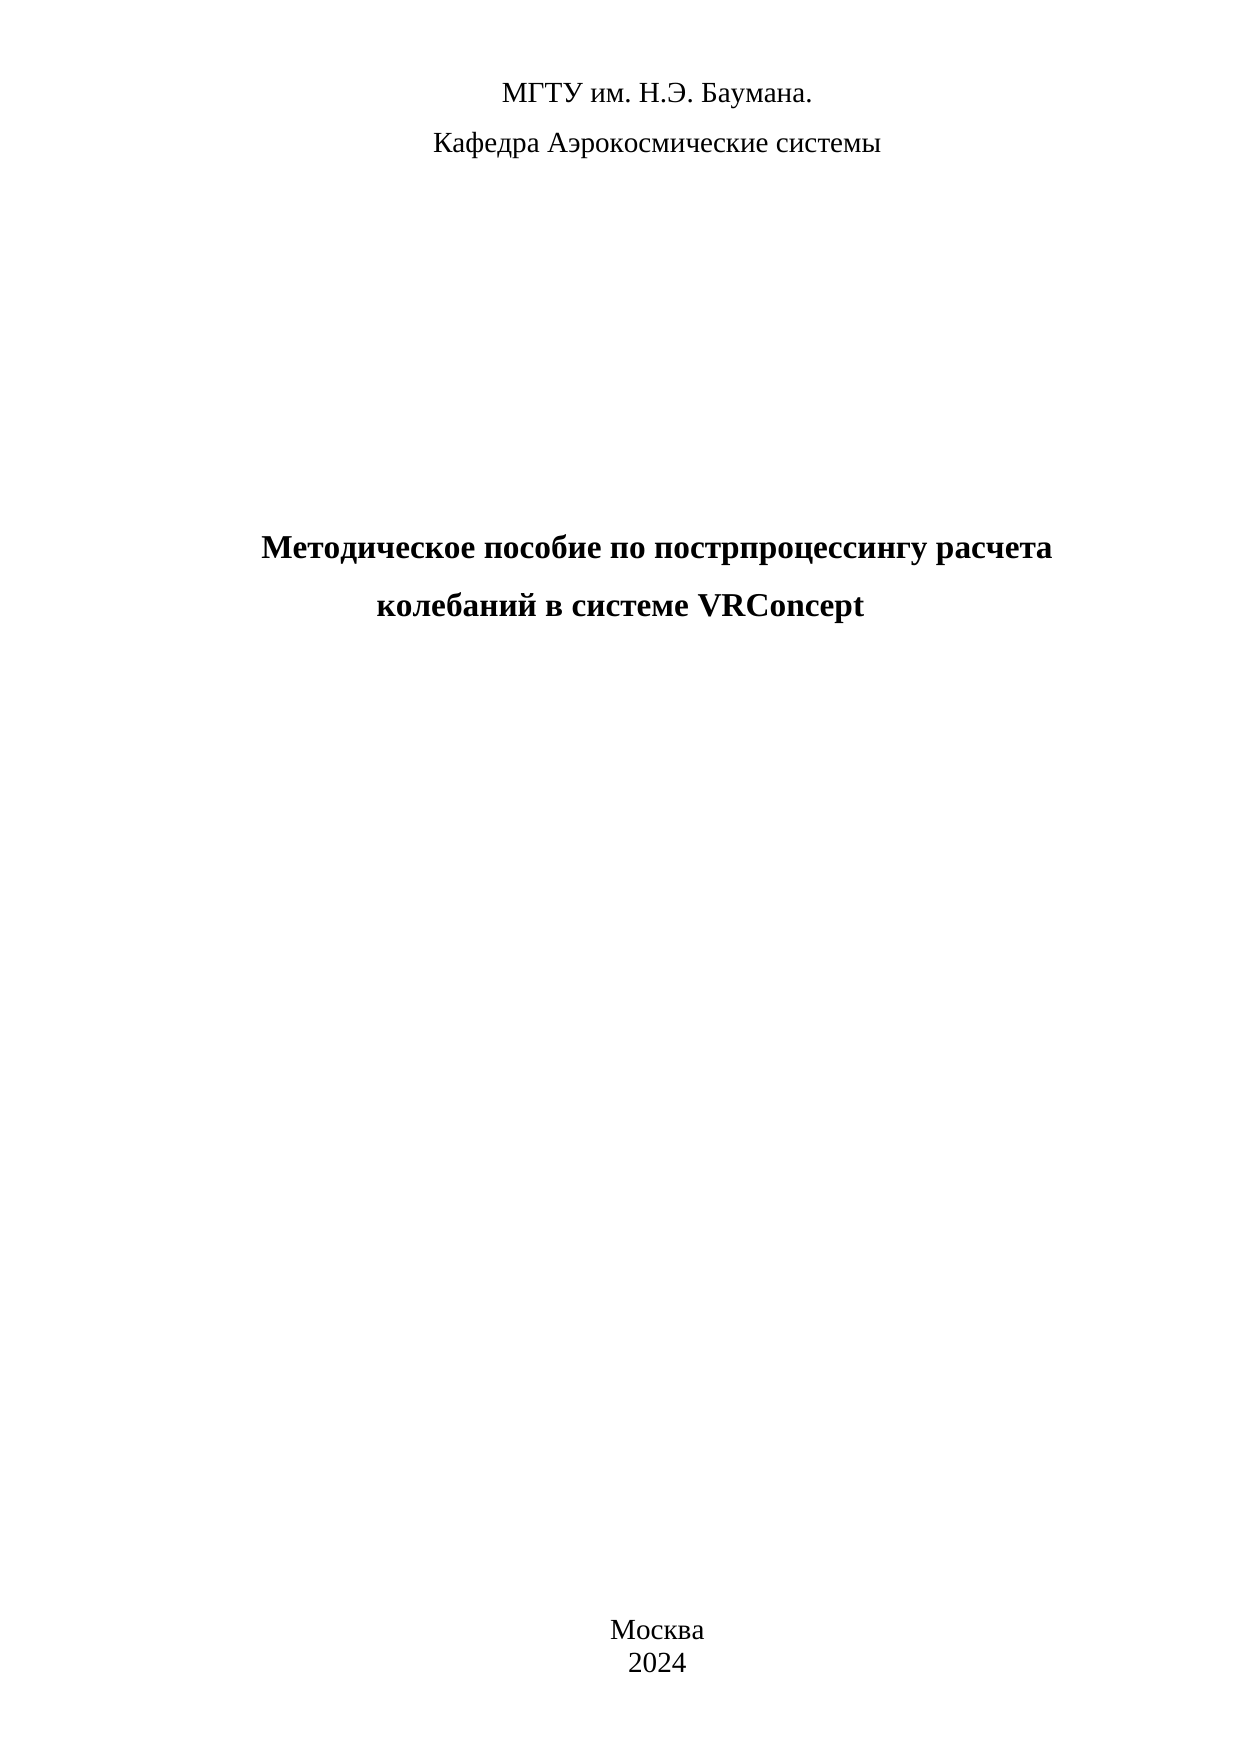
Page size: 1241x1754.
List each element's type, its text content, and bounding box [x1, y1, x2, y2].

text Методическое пособие по пострпроцессингу расчета колебаний в системе VRConcept [118, 528, 1122, 623]
